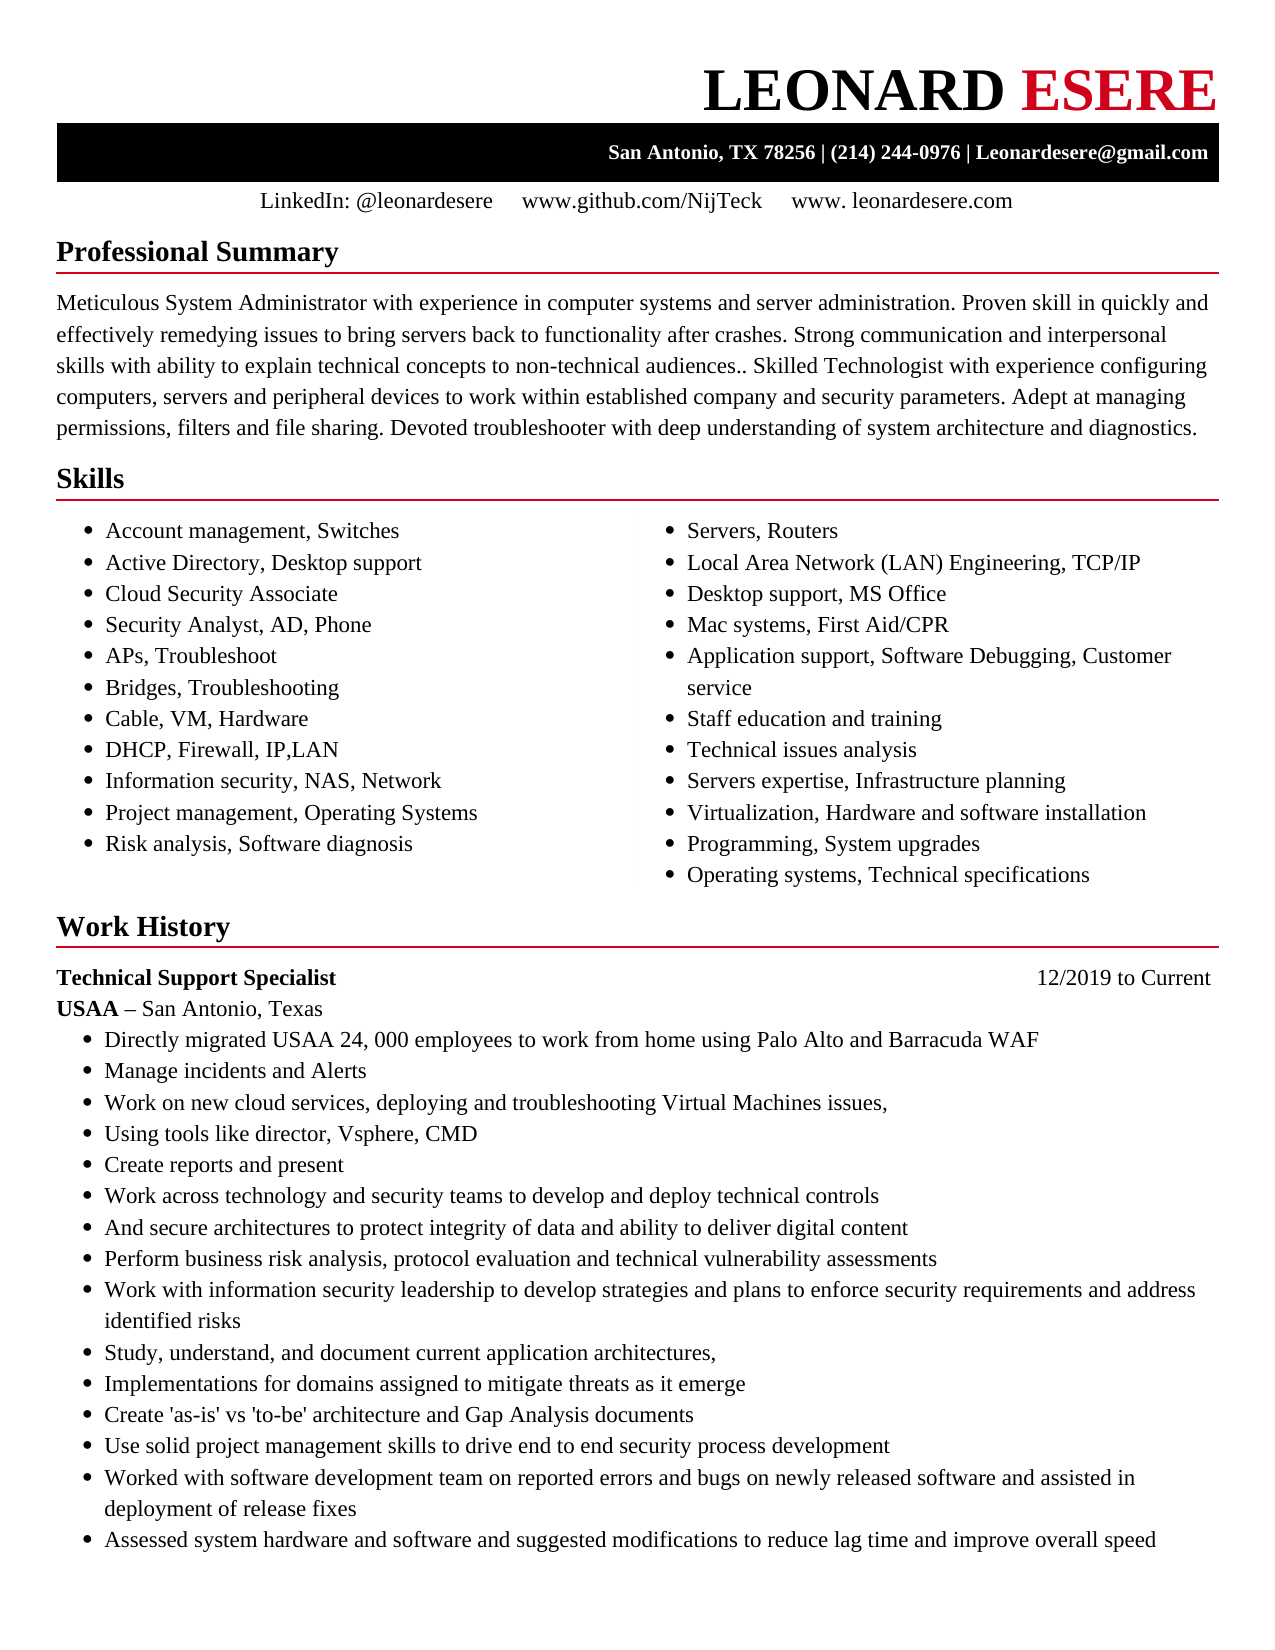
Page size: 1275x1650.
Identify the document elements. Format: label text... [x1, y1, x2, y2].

list Implementations for domains assigned to mitigate threats as it emerge [83, 1365, 1219, 1396]
list Perform business risk analysis, protocol evaluation and technical vulnerability assessments [83, 1240, 1219, 1271]
list Manage incidents and Alerts [83, 1053, 1219, 1084]
list Work across technology and security teams to develop and deploy technical controls [83, 1178, 1219, 1209]
title Skills [56, 462, 1219, 499]
list And secure architectures to protect integrity of data and ability to deliver digital content [83, 1209, 1219, 1240]
text Leonard Esere [56, 46, 1219, 123]
text Meticulous System Administrator with experience in computer systems and server administration. Proven skill in quickly and effectively remedying issues to bring servers back to functionality after crashes. Strong communication and interpersonal skills with ability to explain technical concepts to non-technical audiences.. Skilled Technologist with experience configuring computers, servers and peripheral devices to work within established company and security parameters. Adept at managing permissions, filters and file sharing. Devoted troubleshooter with deep understanding of system architecture and diagnostics. [56, 284, 1219, 441]
list Using tools like director, Vsphere, CMD [83, 1115, 1219, 1146]
list Worked with software development team on reported errors and bugs on newly released software and assisted in deployment of release fixes [83, 1459, 1219, 1521]
table_header Account management, Switches Active Directory, Desktop support Cloud Security Associate Security Analyst, AD, Phone APs, Troubleshoot Bridges, Troubleshooting Cable, VM, Hardware DHCP, Firewall, IP,LAN Information security, NAS, Network Project management, Operating Systems Risk analysis, Software diagnosis [57, 512, 637, 888]
text Technical Support Specialist 12/2019 to Current [56, 959, 1219, 990]
list Assessed system hardware and software and suggested modifications to reduce lag time and improve overall speed [83, 1521, 1219, 1553]
list Create 'as-is' vs 'to-be' architecture and Gap Analysis documents [83, 1396, 1219, 1428]
table_header San Antonio, TX 78256 78256, San Antonio, TX | (214) 244-0976 | Leonardesere@gmail.com [57, 123, 1219, 182]
list Directly migrated USAA 24, 000 employees to work from home using Palo Alto and Barracuda WAF [83, 1021, 1219, 1053]
title Work History [56, 909, 1219, 946]
text LinkedIn: @leonardesere www.github.com/NijTeck www. leonardesere.com [77, 182, 1219, 213]
list Create reports and present [83, 1146, 1219, 1178]
table_header Servers, Routers Local Area Network (LAN) Engineering, TCP/IP Desktop support, MS Office Mac systems, First Aid/CPR Application support, Software Debugging, Customer service Staff education and training Technical issues analysis Servers expertise, Infrastructure planning Virtualization, Hardware and software installation Programming, System upgrades Operating systems, Technical specifications [639, 512, 1219, 888]
list Work on new cloud services, deploying and troubleshooting Virtual Machines issues, [83, 1084, 1219, 1115]
text USAA – San Antonio, Texas [56, 990, 1219, 1021]
list Work with information security leadership to develop strategies and plans to enforce security requirements and address identified risks [83, 1271, 1219, 1334]
list Study, understand, and document current application architectures, [83, 1334, 1219, 1365]
title Professional Summary [56, 234, 1219, 272]
list Use solid project management skills to drive end to end security process development [83, 1428, 1219, 1459]
